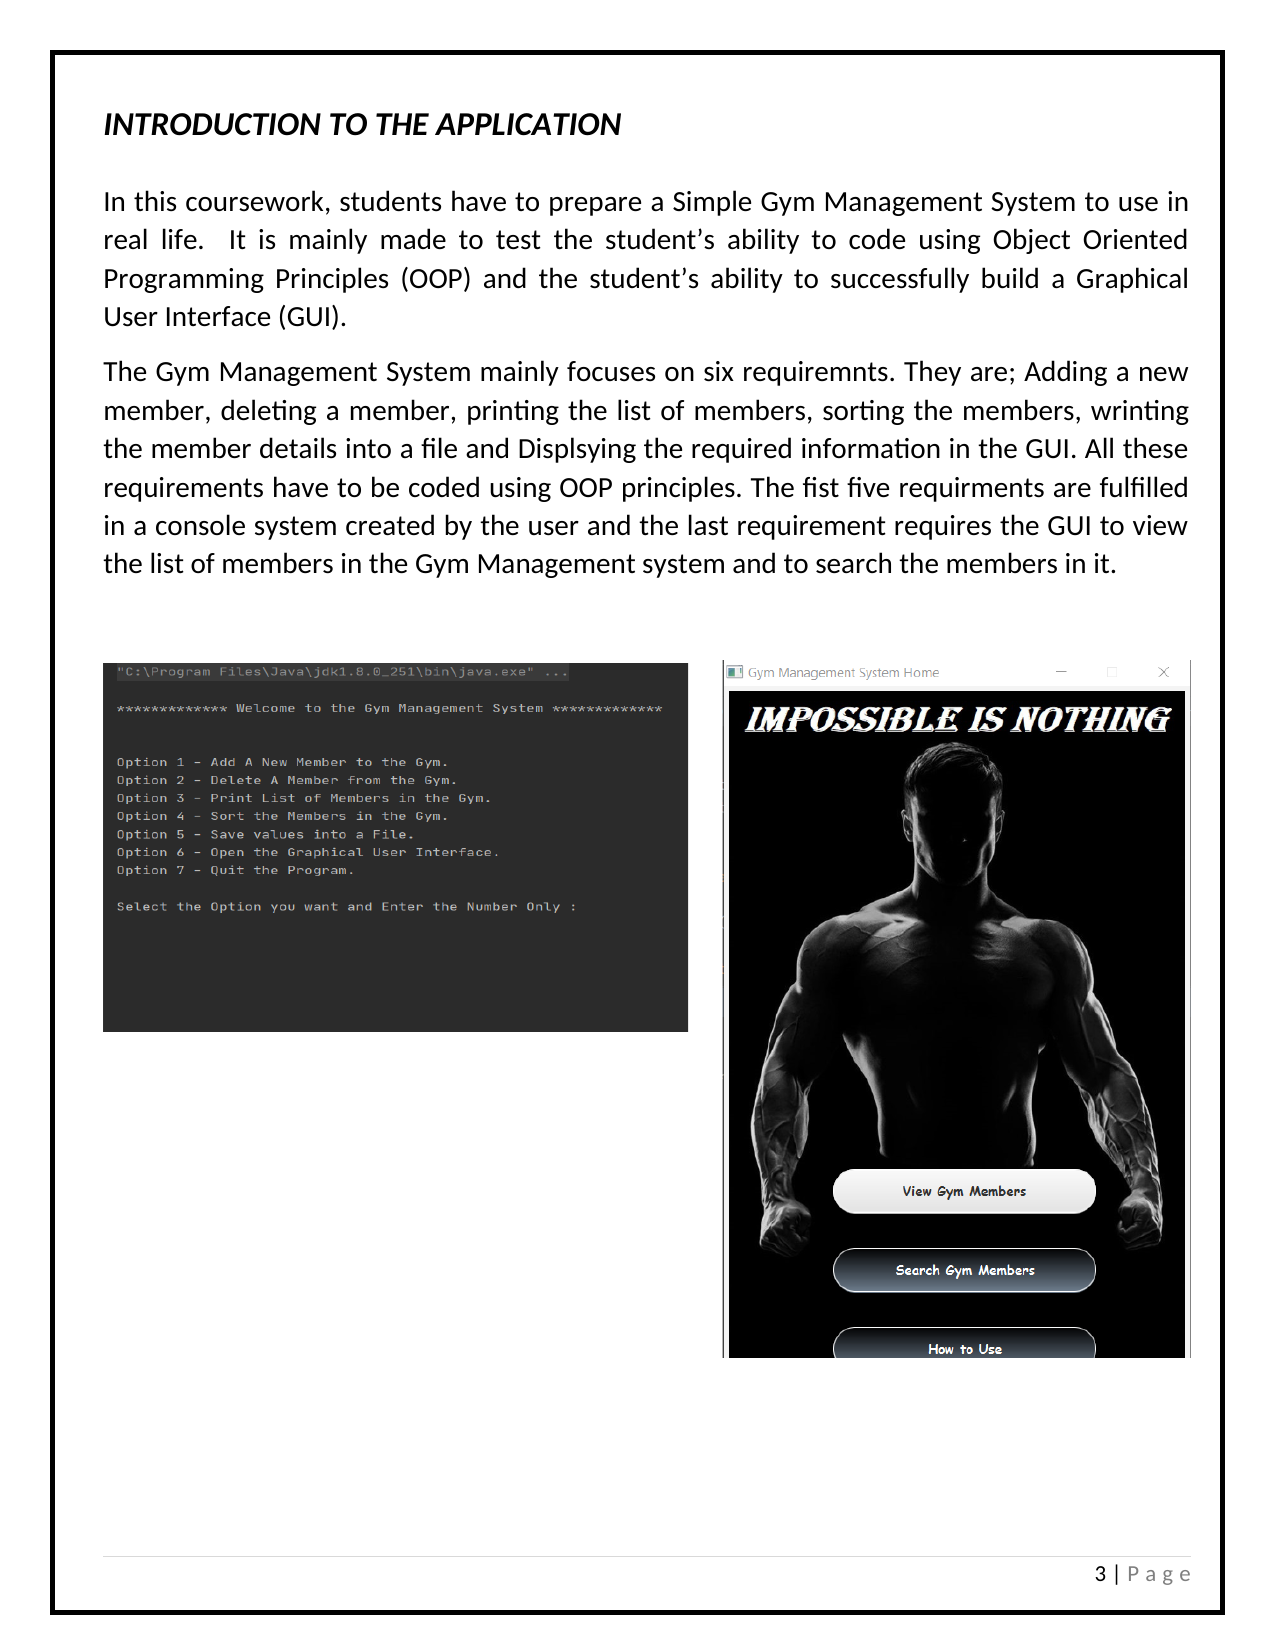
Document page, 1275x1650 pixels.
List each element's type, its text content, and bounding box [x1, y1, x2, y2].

text The Gym Management System mainly focuses on six requiremnts. They are; Adding a new member, deleting a member, printing the list of members, sorting the members, wrinting the member details into a file and Displsying the required information in the GUI. All these requirements have to be coded using OOP principles. The fist five requirments are fulfilled in a console system created by the user and the last requirement requires the GUI to view the list of members in the Gym Management system and to search the members in it. [103, 353, 1191, 581]
text INTRODUCTION TO THE APPLICATION [103, 103, 1191, 144]
picture [722, 660, 1191, 1355]
picture [103, 663, 689, 1032]
text In this coursework, students have to prepare a Simple Gym Management System to use in real life. It is mainly made to test the student’s ability to code using Object Oriented Programming Principles (OOP) and the student’s ability to successfully build a Graphical User Interface (GUI). [103, 183, 1191, 334]
